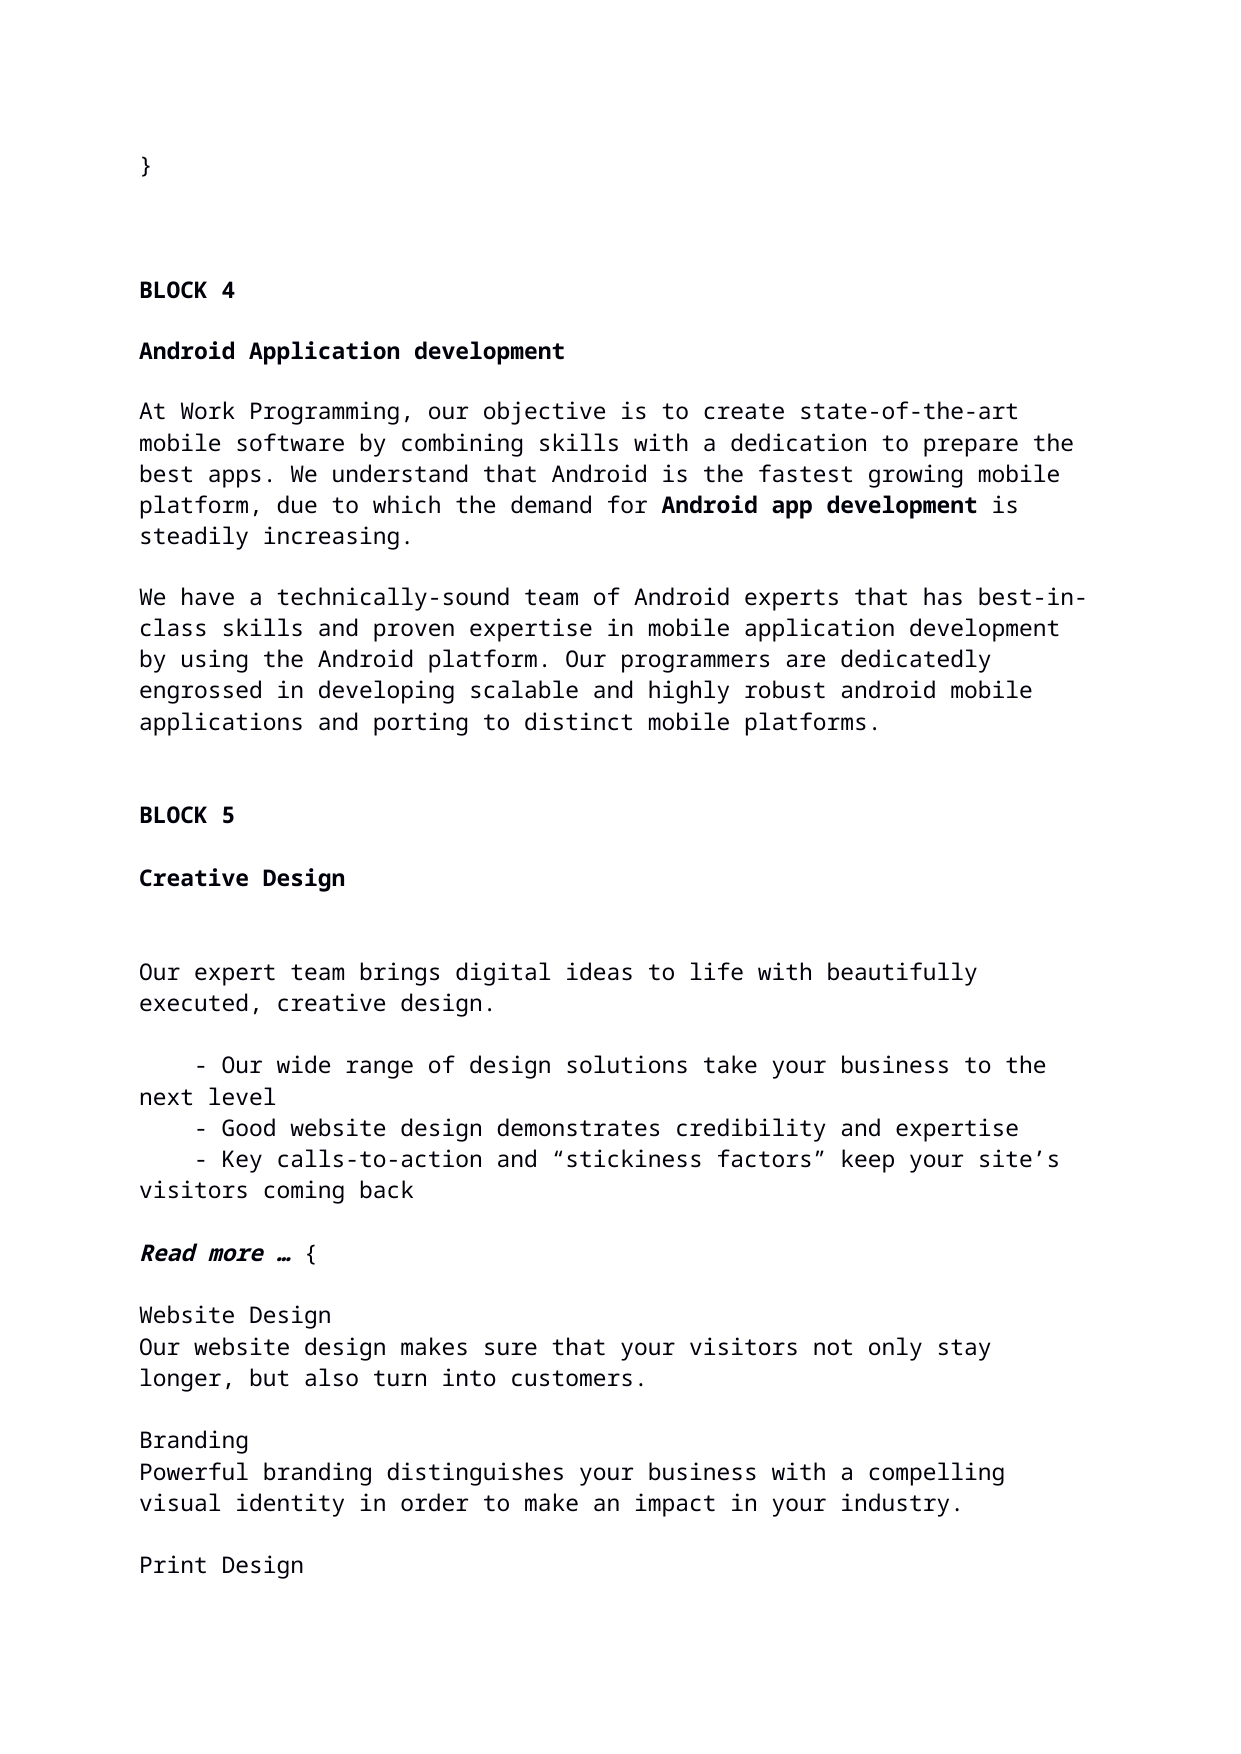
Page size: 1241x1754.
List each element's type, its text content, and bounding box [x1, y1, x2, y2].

text We have a technically-sound team of Android experts that has best-in-class skills and proven expertise in mobile application development by using the Android platform. Our programmers are dedicatedly engrossed in developing scalable and highly robust android mobile applications and porting to distinct mobile platforms. [139, 581, 1101, 737]
text - Our wide range of design solutions take your business to the next level [139, 1049, 1101, 1112]
text BLOCK 5 [139, 799, 1101, 831]
text Our website design makes sure that your visitors not only stay longer, but also turn into customers. [139, 1331, 1101, 1393]
text At Work Programming, our objective is to create state-of-the-art mobile software by combining skills with a dedication to prepare the best apps. We understand that Android is the fastest growing mobile platform, due to which the demand for Android app development is steadily increasing. [139, 395, 1101, 551]
text Website Design [139, 1299, 1101, 1331]
text Branding [139, 1424, 1101, 1456]
text Print Design [139, 1549, 1101, 1581]
text Our expert team brings digital ideas to life with beautifully executed, creative design. [139, 956, 1101, 1018]
text - Good website design demonstrates credibility and expertise [139, 1112, 1101, 1143]
text Read more … { [139, 1237, 1101, 1268]
text } [139, 149, 1101, 181]
text - Key calls-to-action and “stickiness factors” keep your site’s visitors coming back [139, 1143, 1101, 1206]
text Creative Design [139, 862, 1101, 893]
text Powerful branding distinguishes your business with a compelling visual identity in order to make an impact in your industry. [139, 1456, 1101, 1518]
list Android Application development [139, 335, 1101, 366]
text BLOCK 4 [139, 274, 1101, 306]
